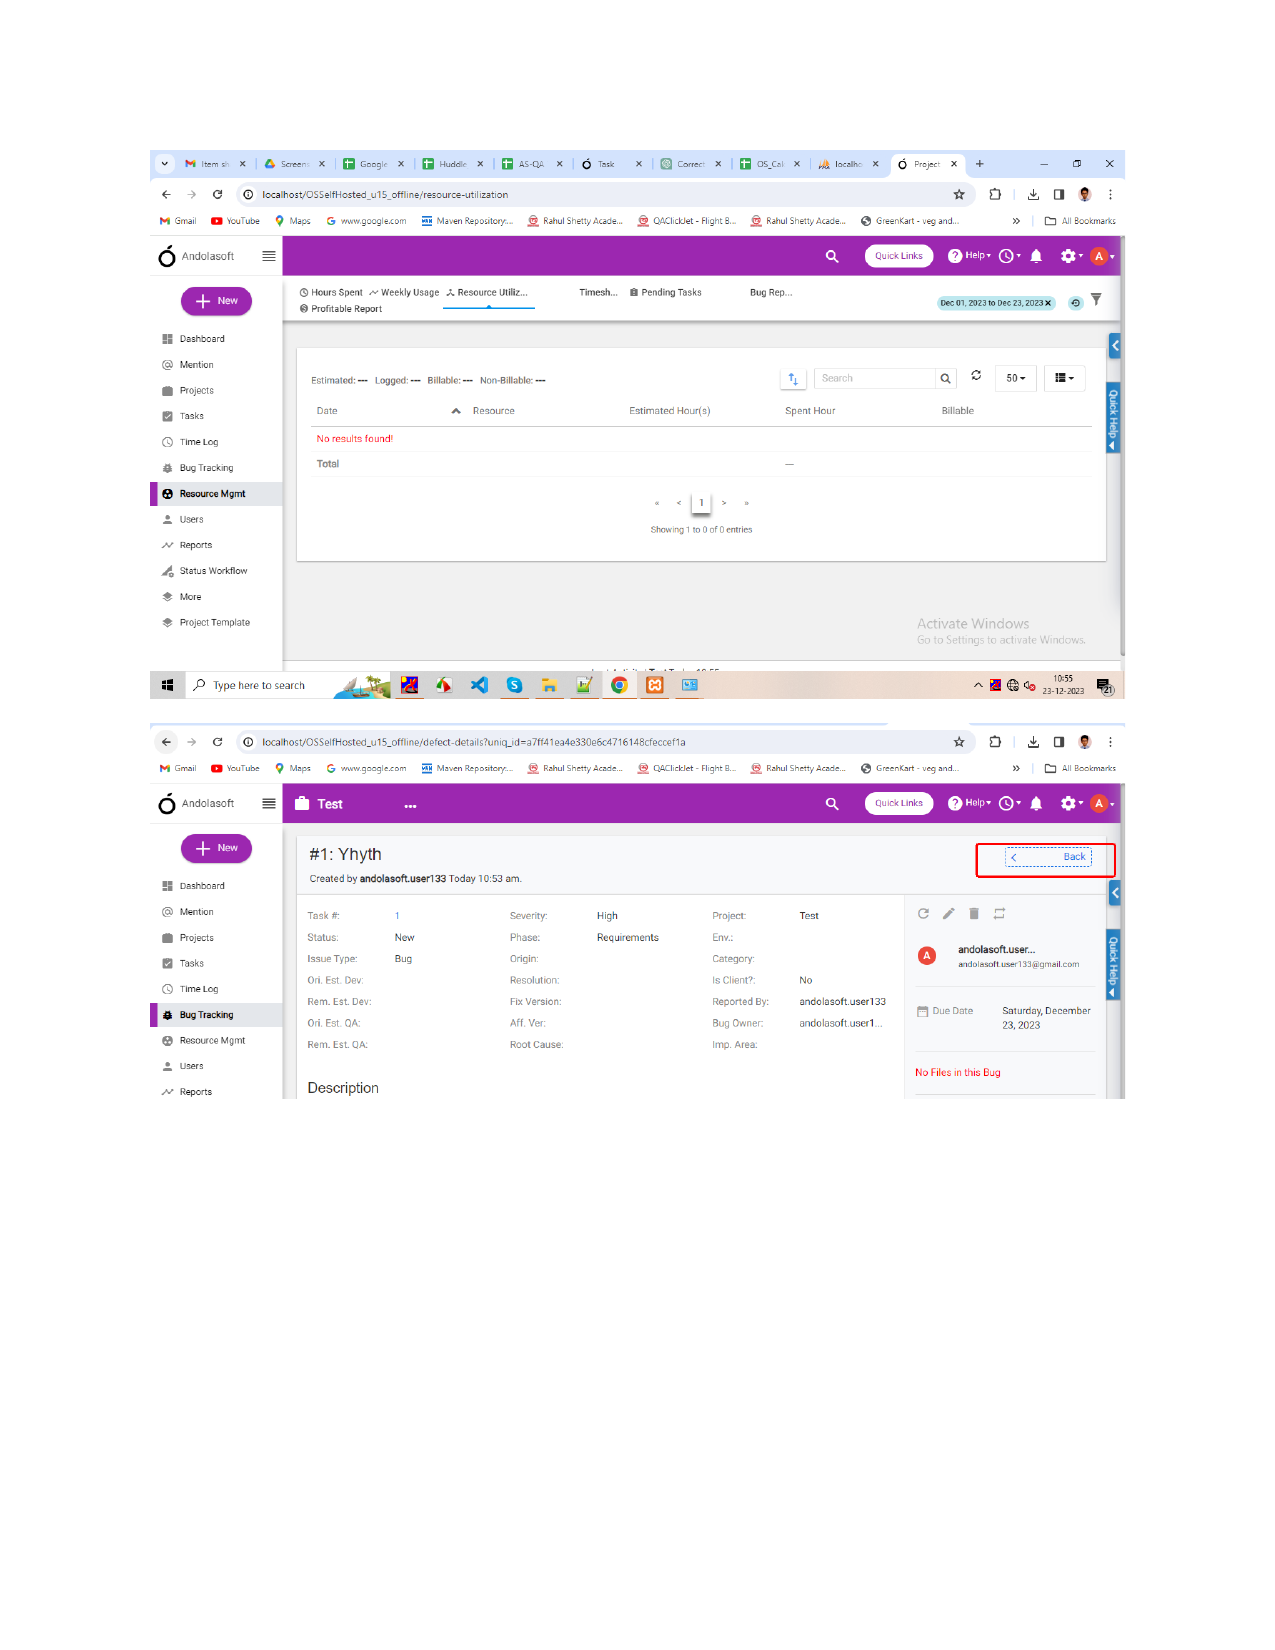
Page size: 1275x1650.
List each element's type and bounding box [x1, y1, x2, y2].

picture [150, 723, 1125, 1099]
picture [150, 150, 1125, 699]
